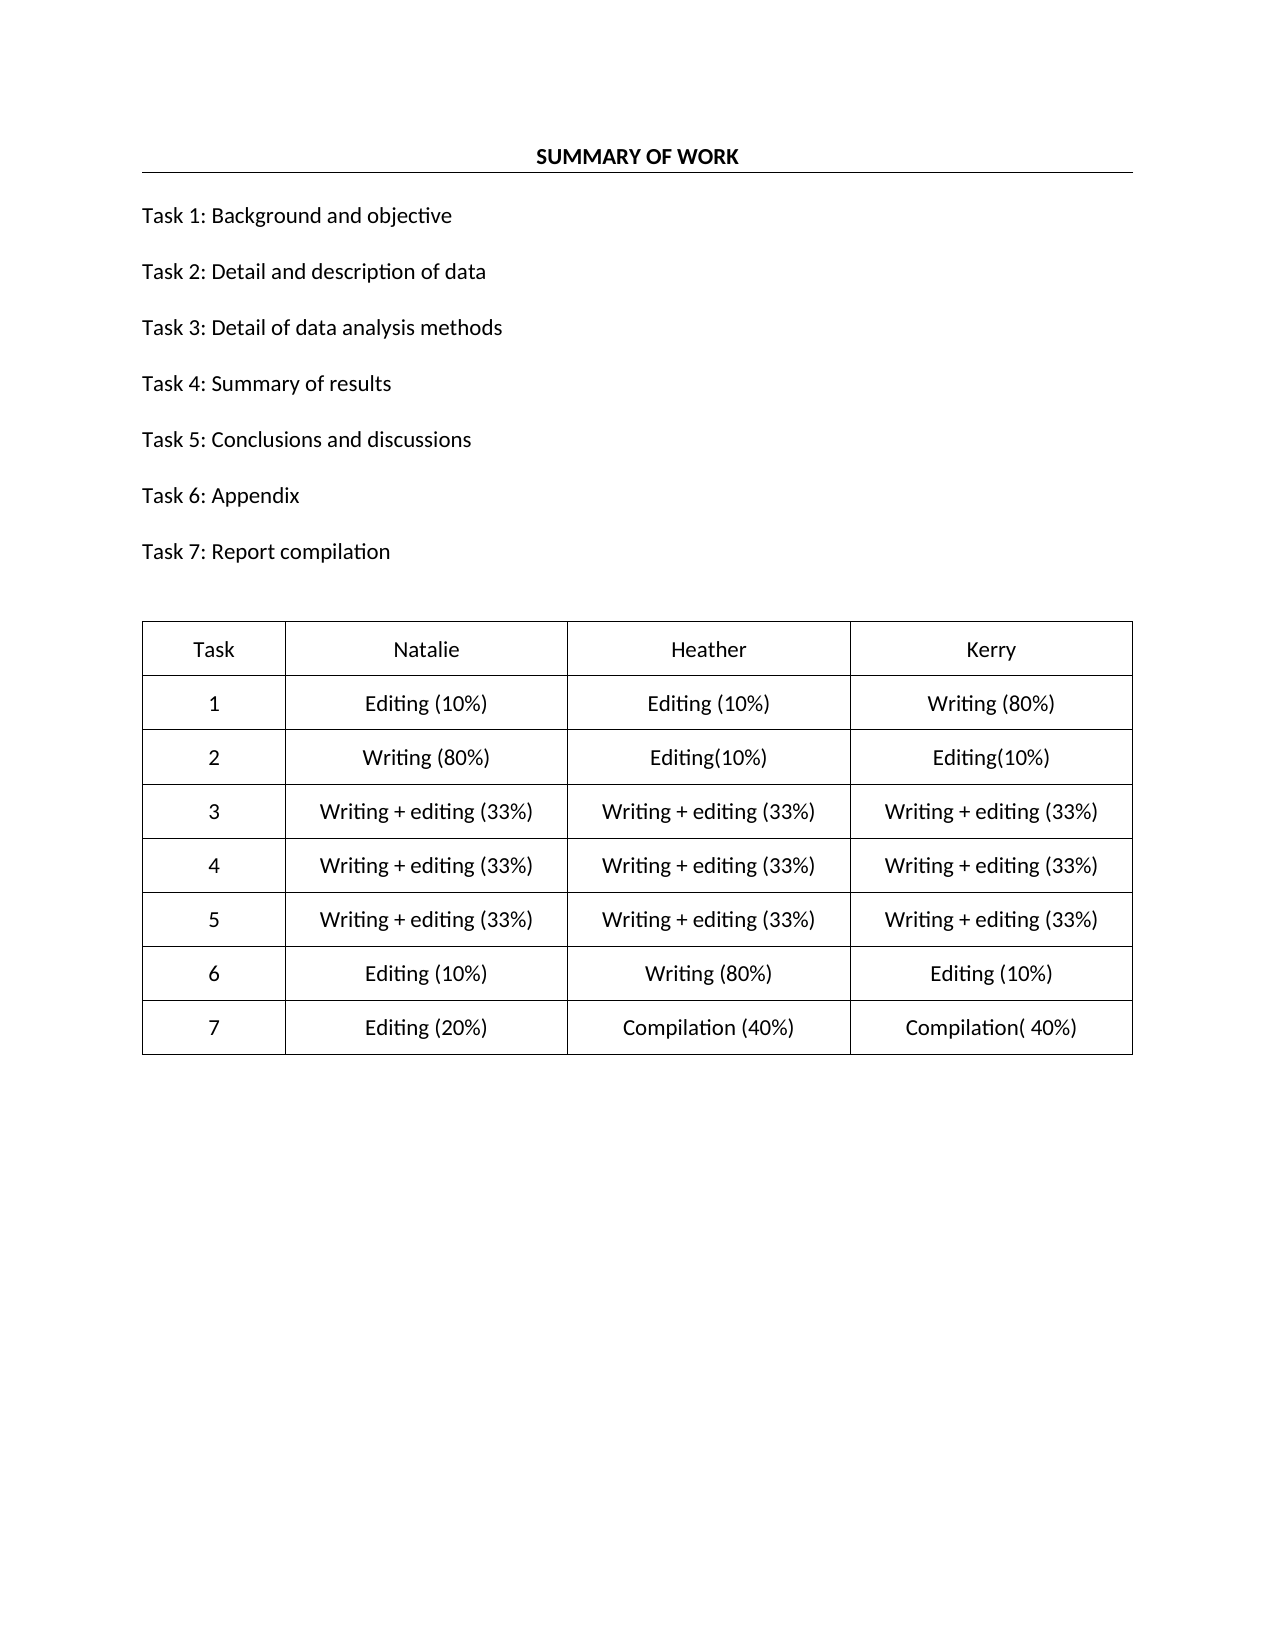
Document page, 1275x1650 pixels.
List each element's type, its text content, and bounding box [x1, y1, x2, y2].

table_cell Writing + editing (33%) [851, 839, 1132, 892]
text Task 4: Summary of results [142, 369, 1133, 397]
table_cell Editing (10%) [286, 947, 567, 1000]
table_cell Writing + editing (33%) [286, 839, 567, 892]
table_cell 5 [143, 893, 285, 946]
text Task 3: Detail of data analysis methods [142, 313, 1133, 341]
table_cell Writing + editing (33%) [286, 893, 567, 946]
table_cell Writing + editing (33%) [568, 839, 850, 892]
text Task 2: Detail and description of data [142, 257, 1133, 285]
table_cell Compilation( 40%) [851, 1001, 1132, 1054]
table_cell Writing + editing (33%) [568, 893, 850, 946]
table_cell 4 [143, 839, 285, 892]
table_cell Editing(10%) [568, 730, 850, 783]
table_cell 7 [143, 1001, 285, 1054]
table_cell Writing + editing (33%) [286, 785, 567, 837]
text SUMMARY OF WORK [142, 142, 1133, 172]
table_cell Compilation (40%) [568, 1001, 850, 1054]
table_cell Writing (80%) [286, 730, 567, 783]
table_cell 1 [143, 676, 285, 729]
table_cell Editing(10%) [851, 730, 1132, 783]
text Task 5: Conclusions and discussions [142, 425, 1133, 453]
table_cell Writing (80%) [851, 676, 1132, 729]
table_cell Writing (80%) [568, 947, 850, 1000]
table_header Kerry [851, 622, 1132, 675]
table_header Natalie [286, 622, 567, 675]
table_cell 3 [143, 785, 285, 837]
table_cell Editing (20%) [286, 1001, 567, 1054]
table_cell 6 [143, 947, 285, 1000]
table_cell Editing (10%) [286, 676, 567, 729]
table_cell Editing (10%) [568, 676, 850, 729]
table_cell Writing + editing (33%) [851, 785, 1132, 837]
text Task 6: Appendix [142, 481, 1133, 509]
table_cell Writing + editing (33%) [851, 893, 1132, 946]
table_cell Editing (10%) [851, 947, 1132, 1000]
table_header Task [143, 622, 285, 675]
table_cell 2 [143, 730, 285, 783]
table_cell Writing + editing (33%) [568, 785, 850, 837]
text Task 7: Report compilation [142, 537, 1133, 565]
table_header Heather [568, 622, 850, 675]
text Task 1: Background and objective [142, 201, 1133, 229]
